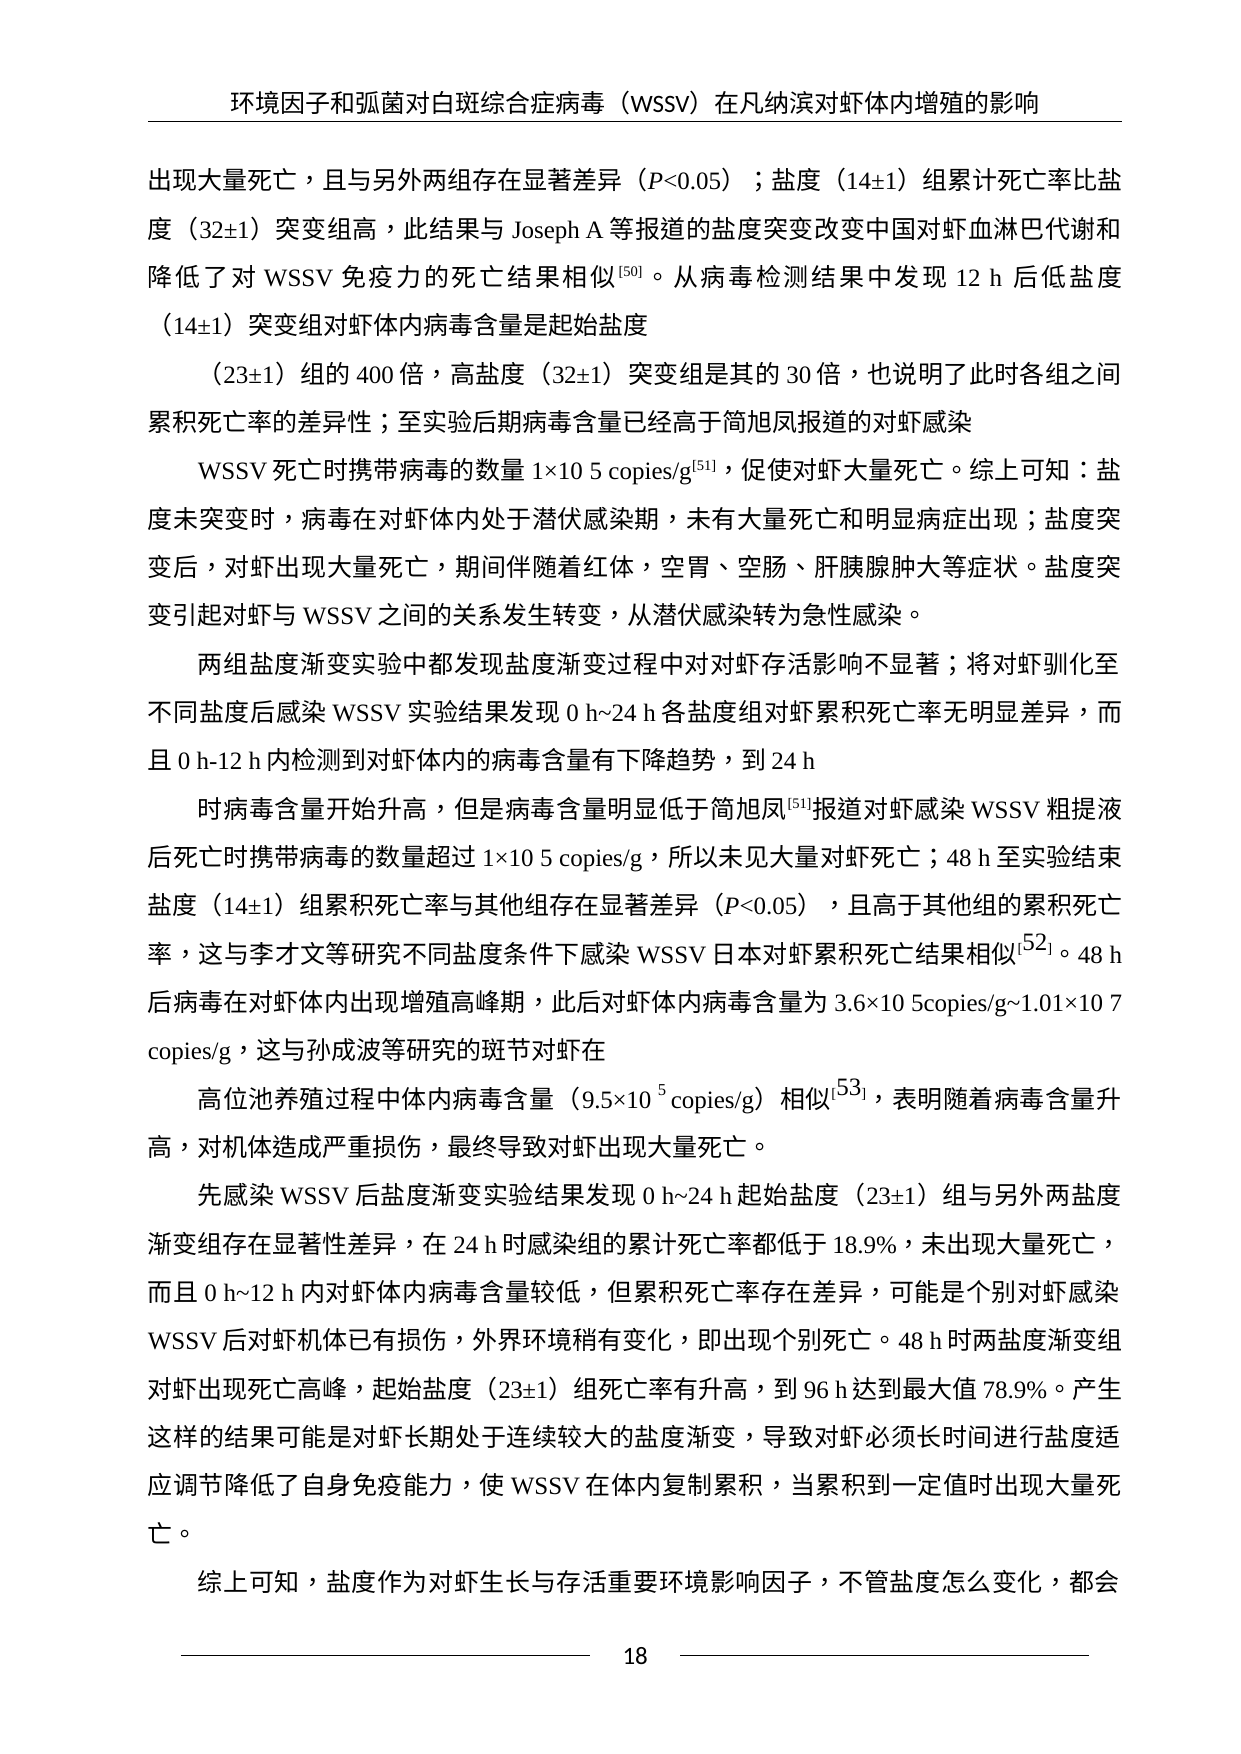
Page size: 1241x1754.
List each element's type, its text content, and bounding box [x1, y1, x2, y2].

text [148, 148, 1122, 341]
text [148, 1549, 1122, 1598]
text 先感染WSSV后盐度渐变实验结果发现0 h~24 h起始盐度（23±1）组与另外两盐度渐变组存在显著性差异，在24 h时感染组的累计死亡率都低于18.9%，未出现大量死亡，而且0 h~12 h内对虾体内病毒含量较低，但累积死亡率存在差异，可能是个别对虾感染WSSV后对虾机体已有损伤，外界环境稍有变化，即出现个别死亡。48 h时两盐度渐变组对虾出现死亡高峰，起始盐度（23±1）组死亡率有升高，到96 h达到最大值78.9%。产生这样的结果可能是对虾长期处于连续较大的盐度渐变，导致对虾必须长时间进行盐度适应调节降低了自身免疫能力，使WSSV在体内复制累积，当累积到一定值时出现大量死亡。 [148, 1163, 1122, 1549]
text 两组盐度渐变实验中都发现盐度渐变过程中对对虾存活影响不显著；将对虾驯化至不同盐度后感染WSSV实验结果发现0 h~24 h各盐度组对虾累积死亡率无明显差异，而且0 h-12 h内检测到对虾体内的病毒含量有下降趋势，到24 h [148, 631, 1122, 776]
text WSSV死亡时携带病毒的数量1×10 5 copies/g[51]，促使对虾大量死亡。综上可知：盐度未突变时，病毒在对虾体内处于潜伏感染期，未有大量死亡和明显病症出现；盐度突变后，对虾出现大量死亡，期间伴随着红体，空胃、空肠、肝胰腺肿大等症状。盐度突变引起对虾与WSSV之间的关系发生转变，从潜伏感染转为急性感染。 [148, 438, 1122, 631]
text （23±1）组的400倍，高盐度（32±1）突变组是其的30倍，也说明了此时各组之间累积死亡率的差异性；至实验后期病毒含量已经高于简旭凤报道的对虾感染 [148, 341, 1122, 438]
text 时病毒含量开始升高，但是病毒含量明显低于简旭凤[51]报道对虾感染WSSV粗提液后死亡时携带病毒的数量超过1×10 5 copies/g，所以未见大量对虾死亡；48 h至实验结束盐度（14±1）组累积死亡率与其他组存在显著差异（P<0.05），且高于其他组的累积死亡率，这与李才文等研究不同盐度条件下感染WSSV日本对虾累积死亡结果相似[52]。48 h后病毒在对虾体内出现增殖高峰期，此后对虾体内病毒含量为3.6×10 5copies/g~1.01×10 7 copies/g，这与孙成波等研究的斑节对虾在 [148, 776, 1122, 1066]
text 高位池养殖过程中体内病毒含量（9.5×10 5 copies/g）相似[53]，表明随着病毒含量升高，对机体造成严重损伤，最终导致对虾出现大量死亡。 [148, 1066, 1122, 1163]
